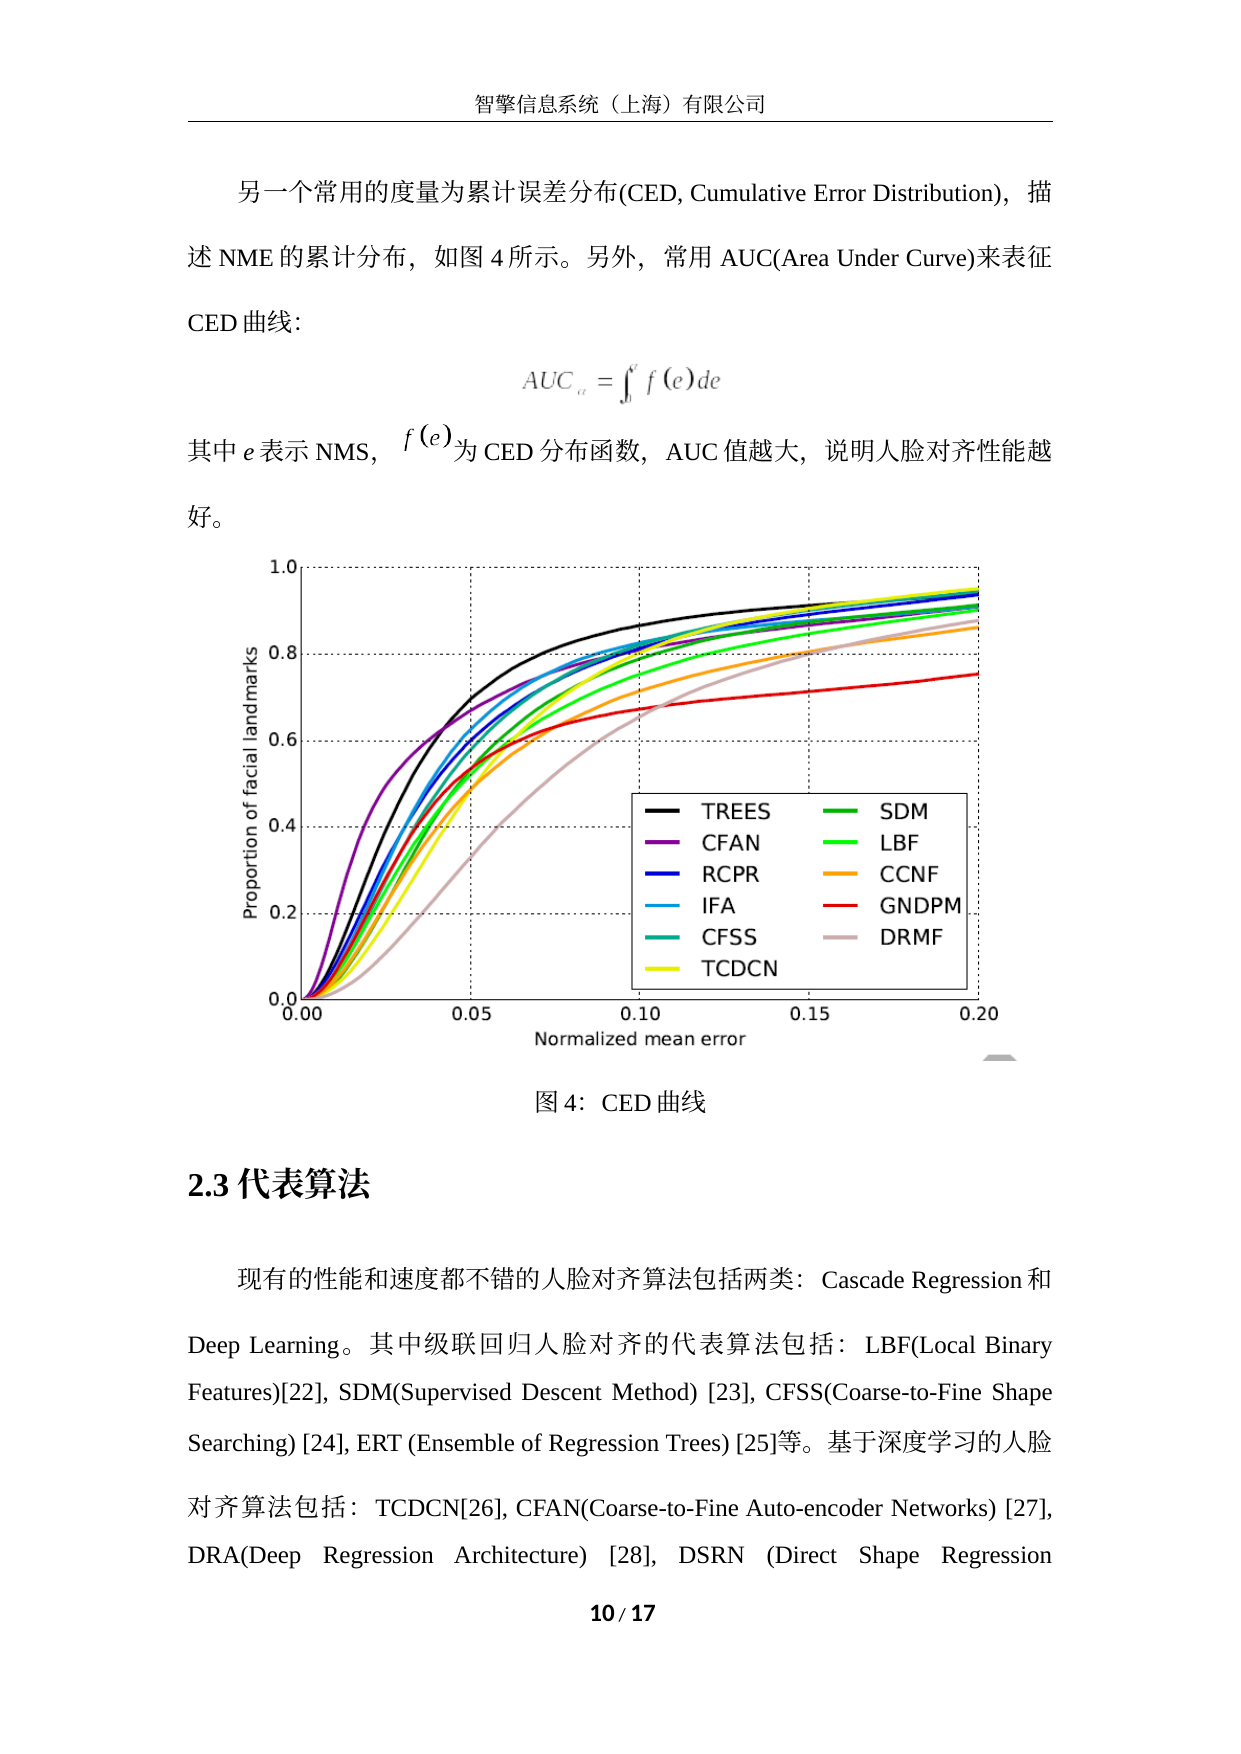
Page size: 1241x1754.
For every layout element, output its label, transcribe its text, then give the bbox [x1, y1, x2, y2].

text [187, 1245, 1053, 1570]
text 代表算法 [187, 1150, 1053, 1215]
text 图4：CED曲线 [187, 1068, 1053, 1133]
text 其中e表示NMS，为CED分布函数，AUC值越大，说明人脸对齐性能越好。 [187, 418, 1053, 548]
text 另一个常用的度量为累计误差分布(CED, Cumulative Error Distribution)，描述NME的累计分布，如图4所示。另外，常用AUC(Area Under Curve)来表征CED曲线： [187, 158, 1053, 353]
